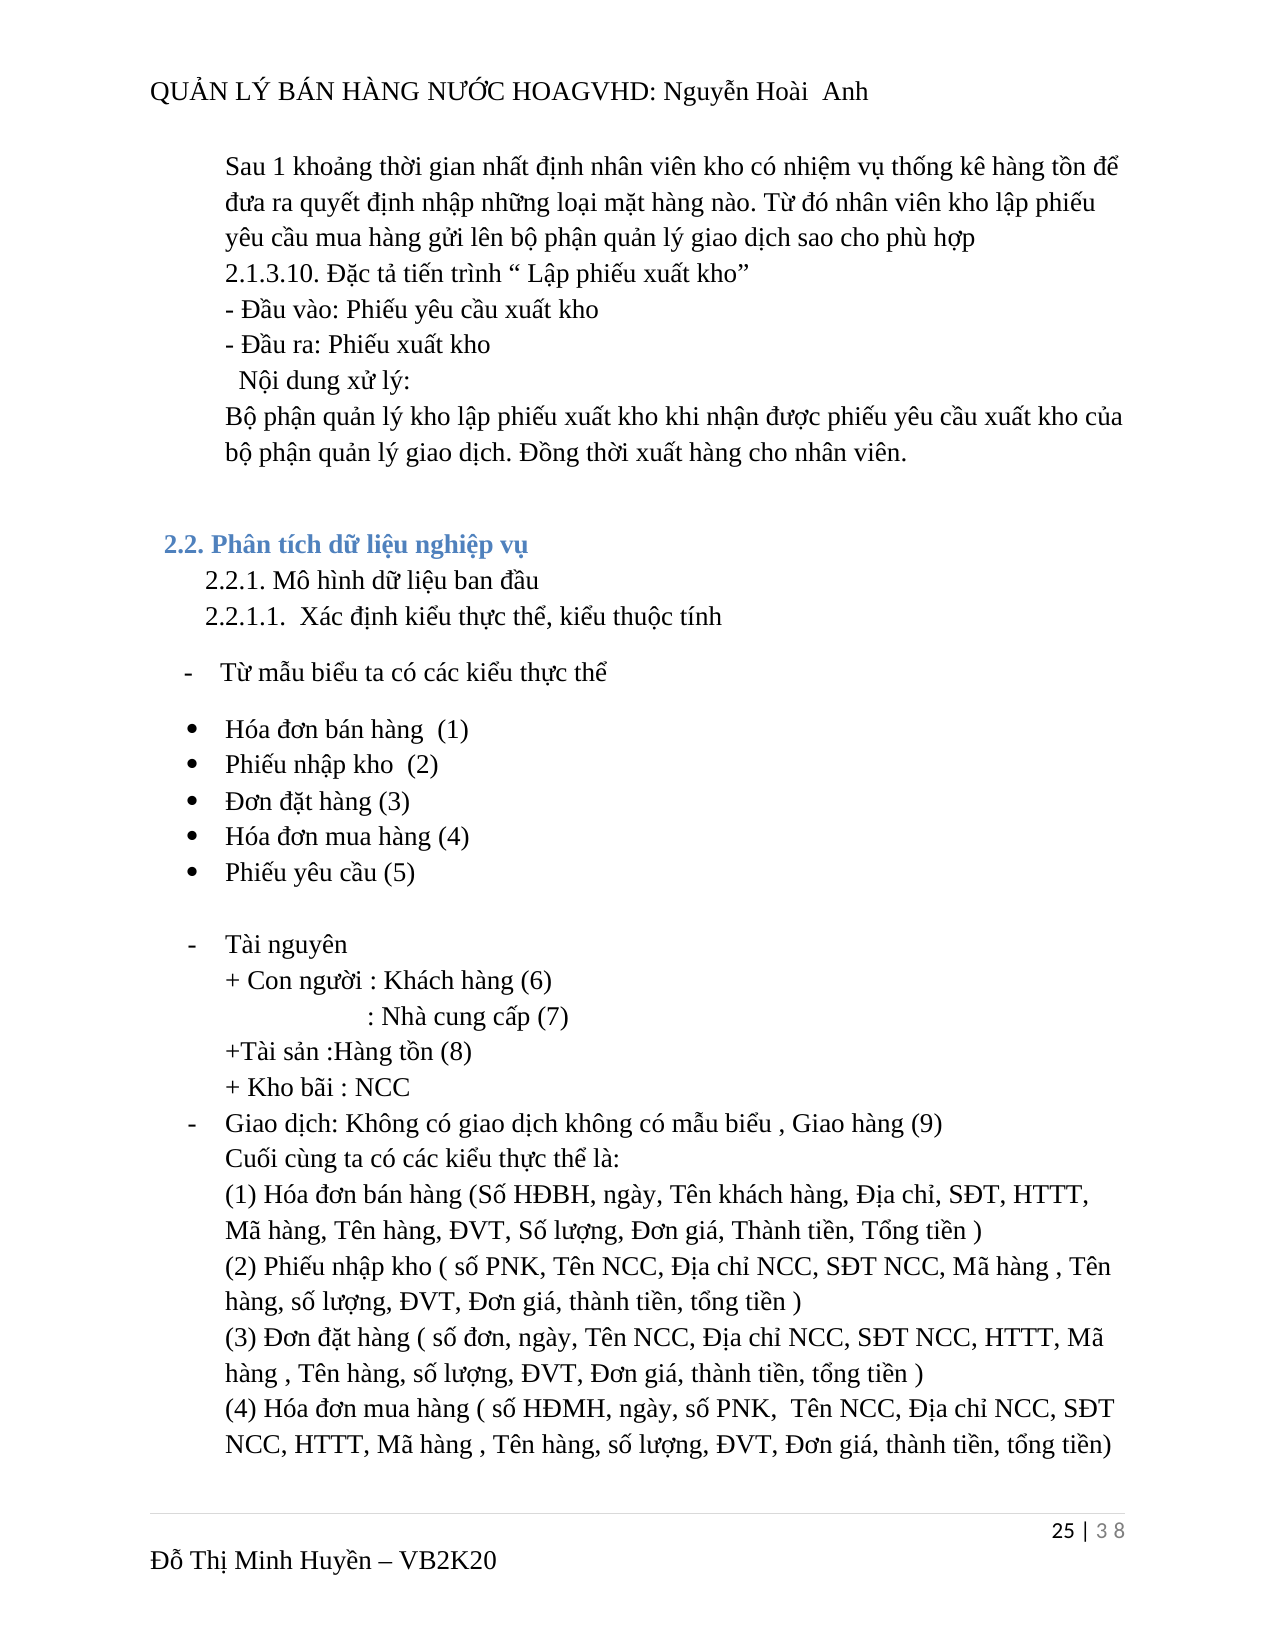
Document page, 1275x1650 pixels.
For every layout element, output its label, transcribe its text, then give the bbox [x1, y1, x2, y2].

list 2.2.1. Mô hình dữ liệu ban đầu [205, 564, 1125, 595]
list Đơn đặt hàng (3) [187, 784, 1125, 816]
list + Con người : Khách hàng (6) [225, 964, 1125, 995]
list Bộ phận quản lý kho lập phiếu xuất kho khi nhận được phiếu yêu cầu xuất kho của bộ phận quản lý giao dịch. Đồng thời xuất hàng cho nhân viên. [225, 400, 1125, 467]
list + Kho bãi : NCC [225, 1071, 1125, 1102]
list (1) Hóa đơn bán hàng (Số HĐBH, ngày, Tên khách hàng, Địa chỉ, SĐT, HTTT, Mã hàng, Tên hàng, ĐVT, Số lượng, Đơn giá, Thành tiền, Tổng tiền ) [225, 1178, 1125, 1245]
list +Tài sản :Hàng tồn (8) [225, 1035, 1125, 1066]
list Nội dung xử lý: [225, 364, 1125, 396]
list Giao dịch: Không có giao dịch không có mẫu biểu , Giao hàng (9) [187, 1107, 1125, 1138]
list Phiếu nhập kho (2) [187, 749, 1125, 780]
list : Nhà cung cấp (7) [225, 999, 1125, 1031]
text - Từ mẫu biểu ta có các kiểu thực thể [150, 656, 1125, 687]
list (4) Hóa đơn mua hàng ( số HĐMH, ngày, số PNK, Tên NCC, Địa chỉ NCC, SĐT NCC, HTTT, Mã hàng , Tên hàng, số lượng, ĐVT, Đơn giá, thành tiền, tổng tiền) [225, 1393, 1125, 1459]
list 2.2.1.1. Xác định kiểu thực thể, kiểu thuộc tính [205, 599, 1125, 631]
list Cuối cùng ta có các kiểu thực thể là: [225, 1142, 1125, 1174]
list 2.1.3.10. Đặc tả tiến trình “ Lập phiếu xuất kho” [225, 257, 1125, 288]
list - Đầu vào: Phiếu yêu cầu xuất kho [225, 293, 1125, 324]
list Sau 1 khoảng thời gian nhất định nhân viên kho có nhiệm vụ thống kê hàng tồn để đưa ra quyết định nhập những loại mặt hàng nào. Từ đó nhân viên kho lập phiếu yêu cầu mua hàng gửi lên bộ phận quản lý giao dịch sao cho phù hợp [225, 150, 1125, 253]
list (3) Đơn đặt hàng ( số đơn, ngày, Tên NCC, Địa chỉ NCC, SĐT NCC, HTTT, Mã hàng , Tên hàng, số lượng, ĐVT, Đơn giá, thành tiền, tổng tiền ) [225, 1321, 1125, 1388]
list Phiếu yêu cầu (5) [187, 856, 1125, 888]
list (2) Phiếu nhập kho ( số PNK, Tên NCC, Địa chỉ NCC, SĐT NCC, Mã hàng , Tên hàng, số lượng, ĐVT, Đơn giá, thành tiền, tổng tiền ) [225, 1250, 1125, 1317]
list Hóa đơn mua hàng (4) [187, 821, 1125, 852]
subtitle 2.2. Phân tích dữ liệu nghiệp vụ [150, 528, 1125, 559]
list Tài nguyên [187, 928, 1125, 959]
list Hóa đơn bán hàng (1) [187, 713, 1125, 744]
list - Đầu ra: Phiếu xuất kho [225, 329, 1125, 360]
